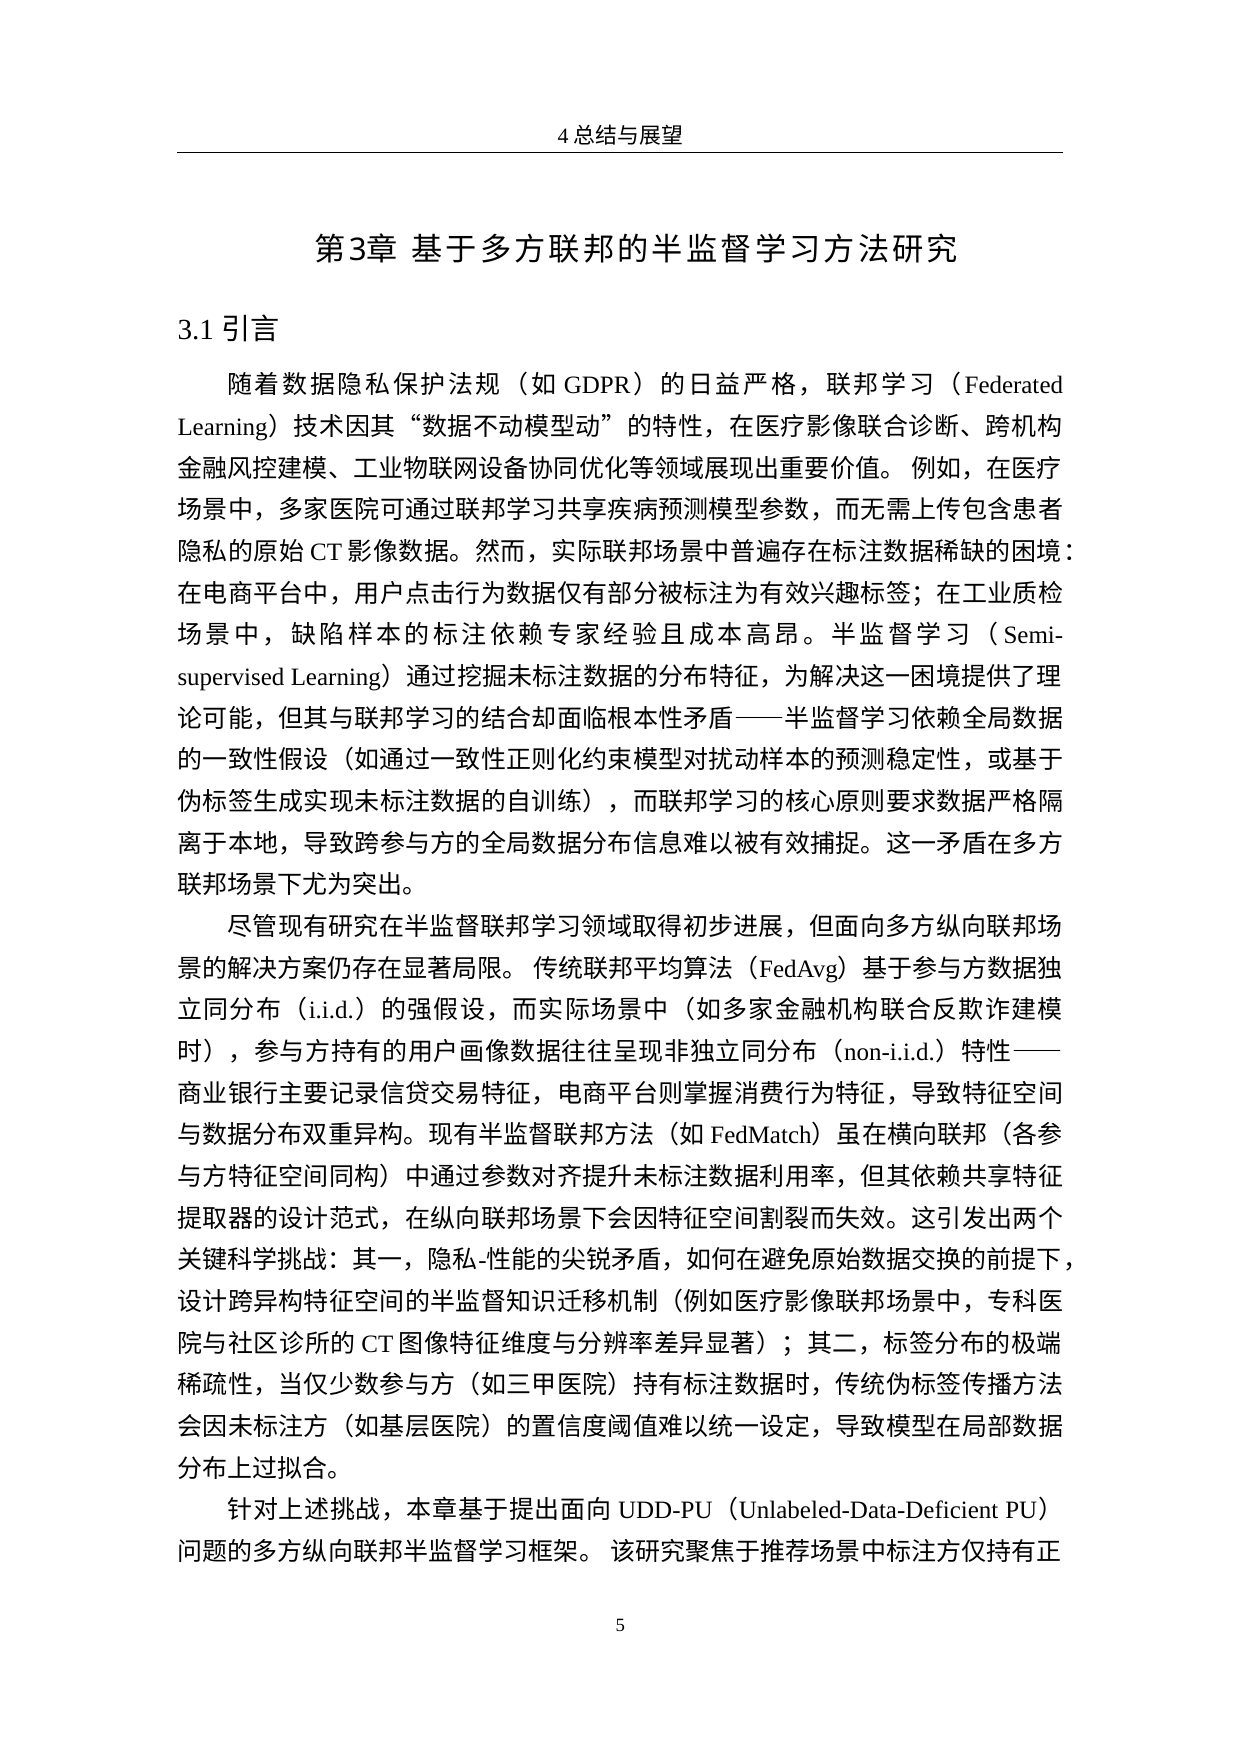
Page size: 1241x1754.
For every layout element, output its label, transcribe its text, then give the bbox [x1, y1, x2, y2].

subtitle 引言 [177, 306, 1063, 348]
text 随着数据隐私保护法规（如GDPR）的日益严格，联邦学习（Federated Learning）技术因其“数据不动模型动”的特性，在医疗影像联合诊断、跨机构金融风控建模、工业物联网设备协同优化等领域展现出重要价值。 例如，在医疗场景中，多家医院可通过联邦学习共享疾病预测模型参数，而无需上传包含患者隐私的原始CT影像数据。然而，实际联邦场景中普遍存在标注数据稀缺的困境：在电商平台中，用户点击行为数据仅有部分被标注为有效兴趣标签；在工业质检场景中，缺陷样本的标注依赖专家经验且成本高昂。半监督学习（Semi-supervised Learning）通过挖掘未标注数据的分布特征，为解决这一困境提供了理论可能，但其与联邦学习的结合却面临根本性矛盾——半监督学习依赖全局数据的一致性假设（如通过一致性正则化约束模型对扰动样本的预测稳定性，或基于伪标签生成实现未标注数据的自训练），而联邦学习的核心原则要求数据严格隔离于本地，导致跨参与方的全局数据分布信息难以被有效捕捉。这一矛盾在多方联邦场景下尤为突出。 [177, 361, 1063, 902]
text 尽管现有研究在半监督联邦学习领域取得初步进展，但面向多方纵向联邦场景的解决方案仍存在显著局限。 传统联邦平均算法（FedAvg）基于参与方数据独立同分布（i.i.d.）的强假设，而实际场景中（如多家金融机构联合反欺诈建模时），参与方持有的用户画像数据往往呈现非独立同分布（non-i.i.d.）特性——商业银行主要记录信贷交易特征，电商平台则掌握消费行为特征，导致特征空间与数据分布双重异构。现有半监督联邦方法（如FedMatch）虽在横向联邦（各参与方特征空间同构）中通过参数对齐提升未标注数据利用率，但其依赖共享特征提取器的设计范式，在纵向联邦场景下会因特征空间割裂而失效。这引发出两个关键科学挑战：其一，隐私-性能的尖锐矛盾，如何在避免原始数据交换的前提下，设计跨异构特征空间的半监督知识迁移机制（例如医疗影像联邦场景中，专科医院与社区诊所的CT图像特征维度与分辨率差异显著）；其二，标签分布的极端稀疏性，当仅少数参与方（如三甲医院）持有标注数据时，传统伪标签传播方法会因未标注方（如基层医院）的置信度阈值难以统一设定，导致模型在局部数据分布上过拟合。 [177, 902, 1063, 1486]
text 基于多方联邦的半监督学习方法研究 [177, 227, 1063, 269]
